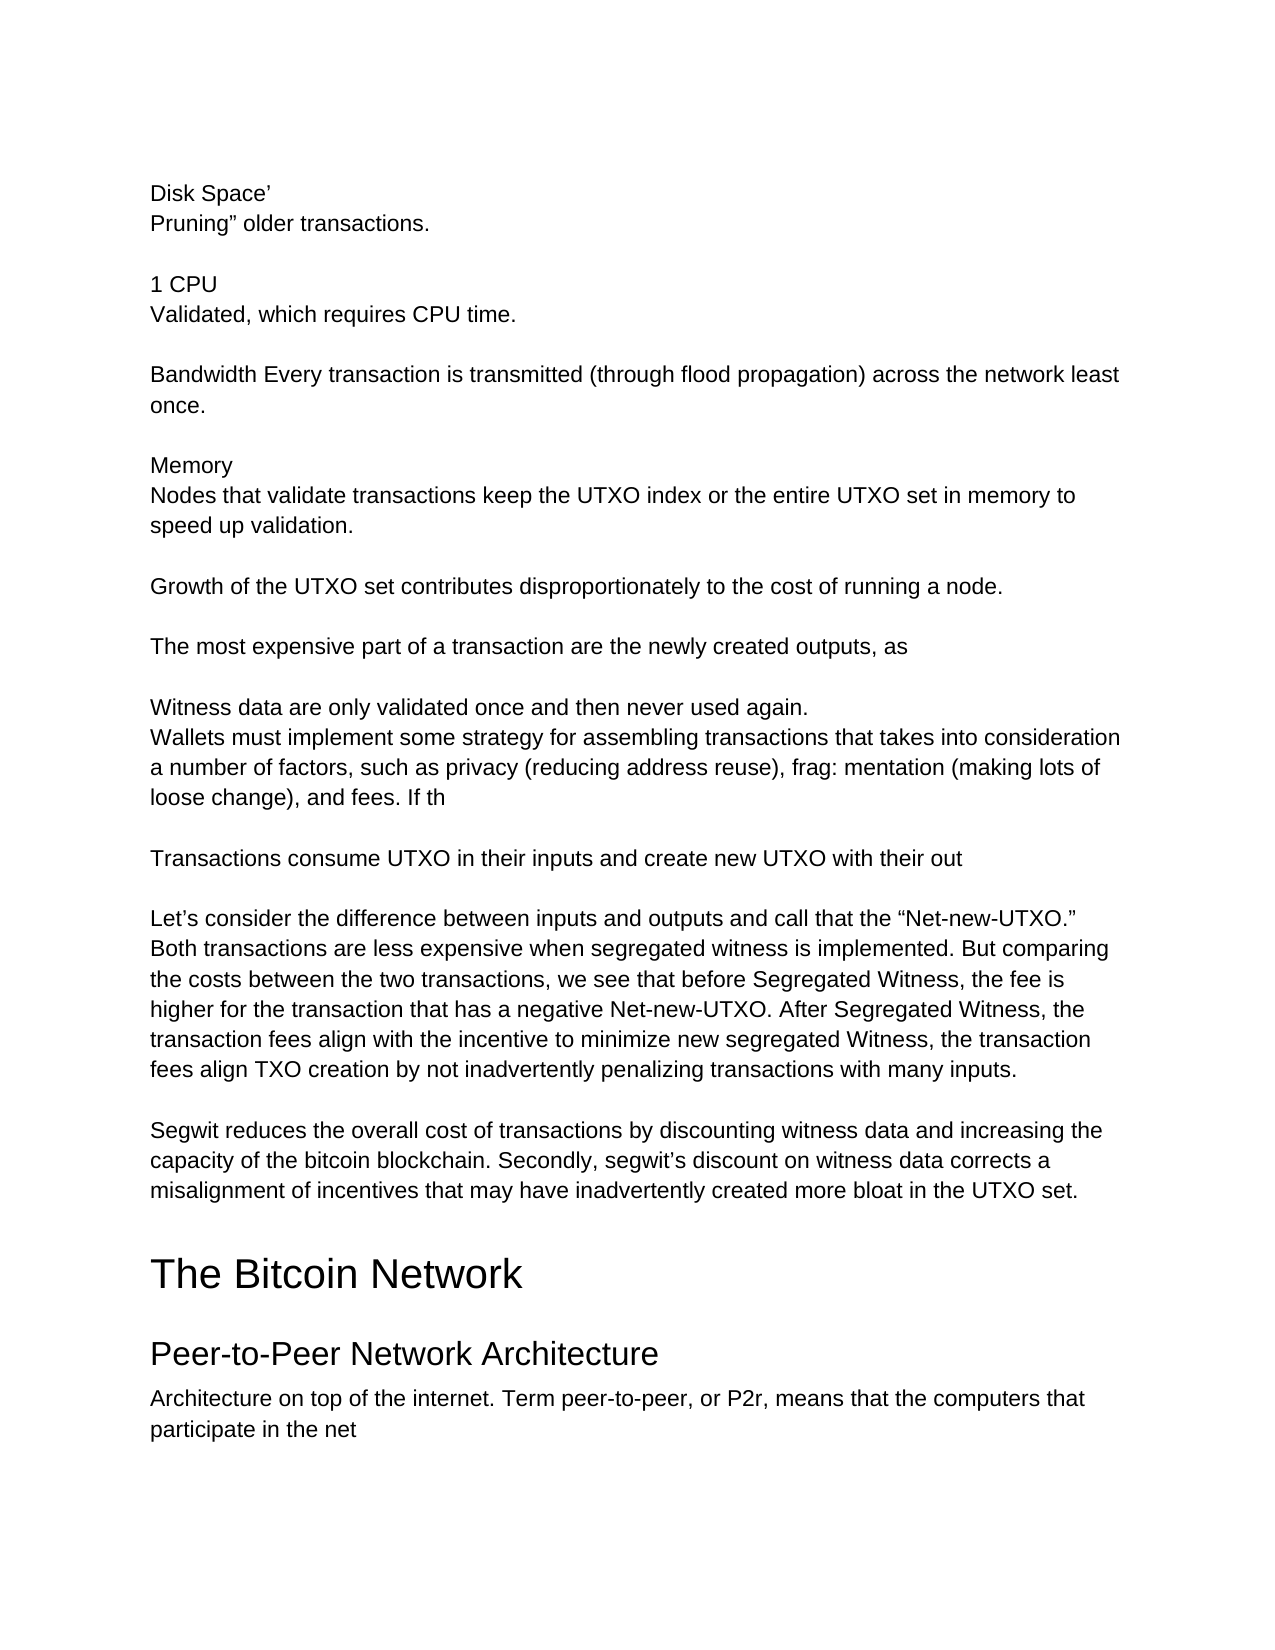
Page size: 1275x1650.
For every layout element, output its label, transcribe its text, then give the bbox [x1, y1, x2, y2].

text Validated, which requires CPU time. [150, 301, 1125, 327]
text Wallets must implement some strategy for assembling transactions that takes into consideration a number of factors, such as privacy (reducing address reuse), frag: mentation (making lots of loose change), and fees. If th [150, 724, 1125, 811]
text Nodes that validate transactions keep the UTXO index or the entire UTXO set in memory to speed up validation. [150, 482, 1125, 539]
text Let’s consider the difference between inputs and outputs and call that the “Net-new-UTXO.” [150, 905, 1125, 932]
text Architecture on top of the internet. Term peer-to-peer, or P2r, means that the computers that participate in the net [150, 1385, 1125, 1442]
text The most expensive part of a transaction are the newly created outputs, as [150, 633, 1125, 660]
subtitle The Bitcoin Network [150, 1249, 1125, 1297]
text Disk Space’ [150, 180, 1125, 207]
text 1 CPU [150, 271, 1125, 297]
text Transactions consume UTXO in their inputs and create new UTXO with their out [150, 845, 1125, 871]
text Bandwidth Every transaction is transmitted (through flood propagation) across the network least once. [150, 361, 1125, 418]
text Pruning” older transactions. [150, 210, 1125, 237]
text Witness data are only validated once and then never used again. [150, 694, 1125, 720]
text Memory [150, 452, 1125, 478]
subtitle Peer-to-Peer Network Architecture [150, 1334, 1125, 1373]
text Segwit reduces the overall cost of transactions by discounting witness data and increasing the capacity of the bitcoin blockchain. Secondly, segwit’s discount on witness data corrects a misalignment of incentives that may have inadvertently created more bloat in the UTXO set. [150, 1117, 1125, 1203]
text Growth of the UTXO set contributes disproportionately to the cost of running a node. [150, 573, 1125, 599]
text Both transactions are less expensive when segregated witness is implemented. But comparing the costs between the two transactions, we see that before Segregated Witness, the fee is higher for the transaction that has a negative Net-new-UTXO. After Segregated Witness, the transaction fees align with the incentive to minimize new segregated Witness, the transaction fees align TXO creation by not inadvertently penalizing transactions with many inputs. [150, 935, 1125, 1083]
